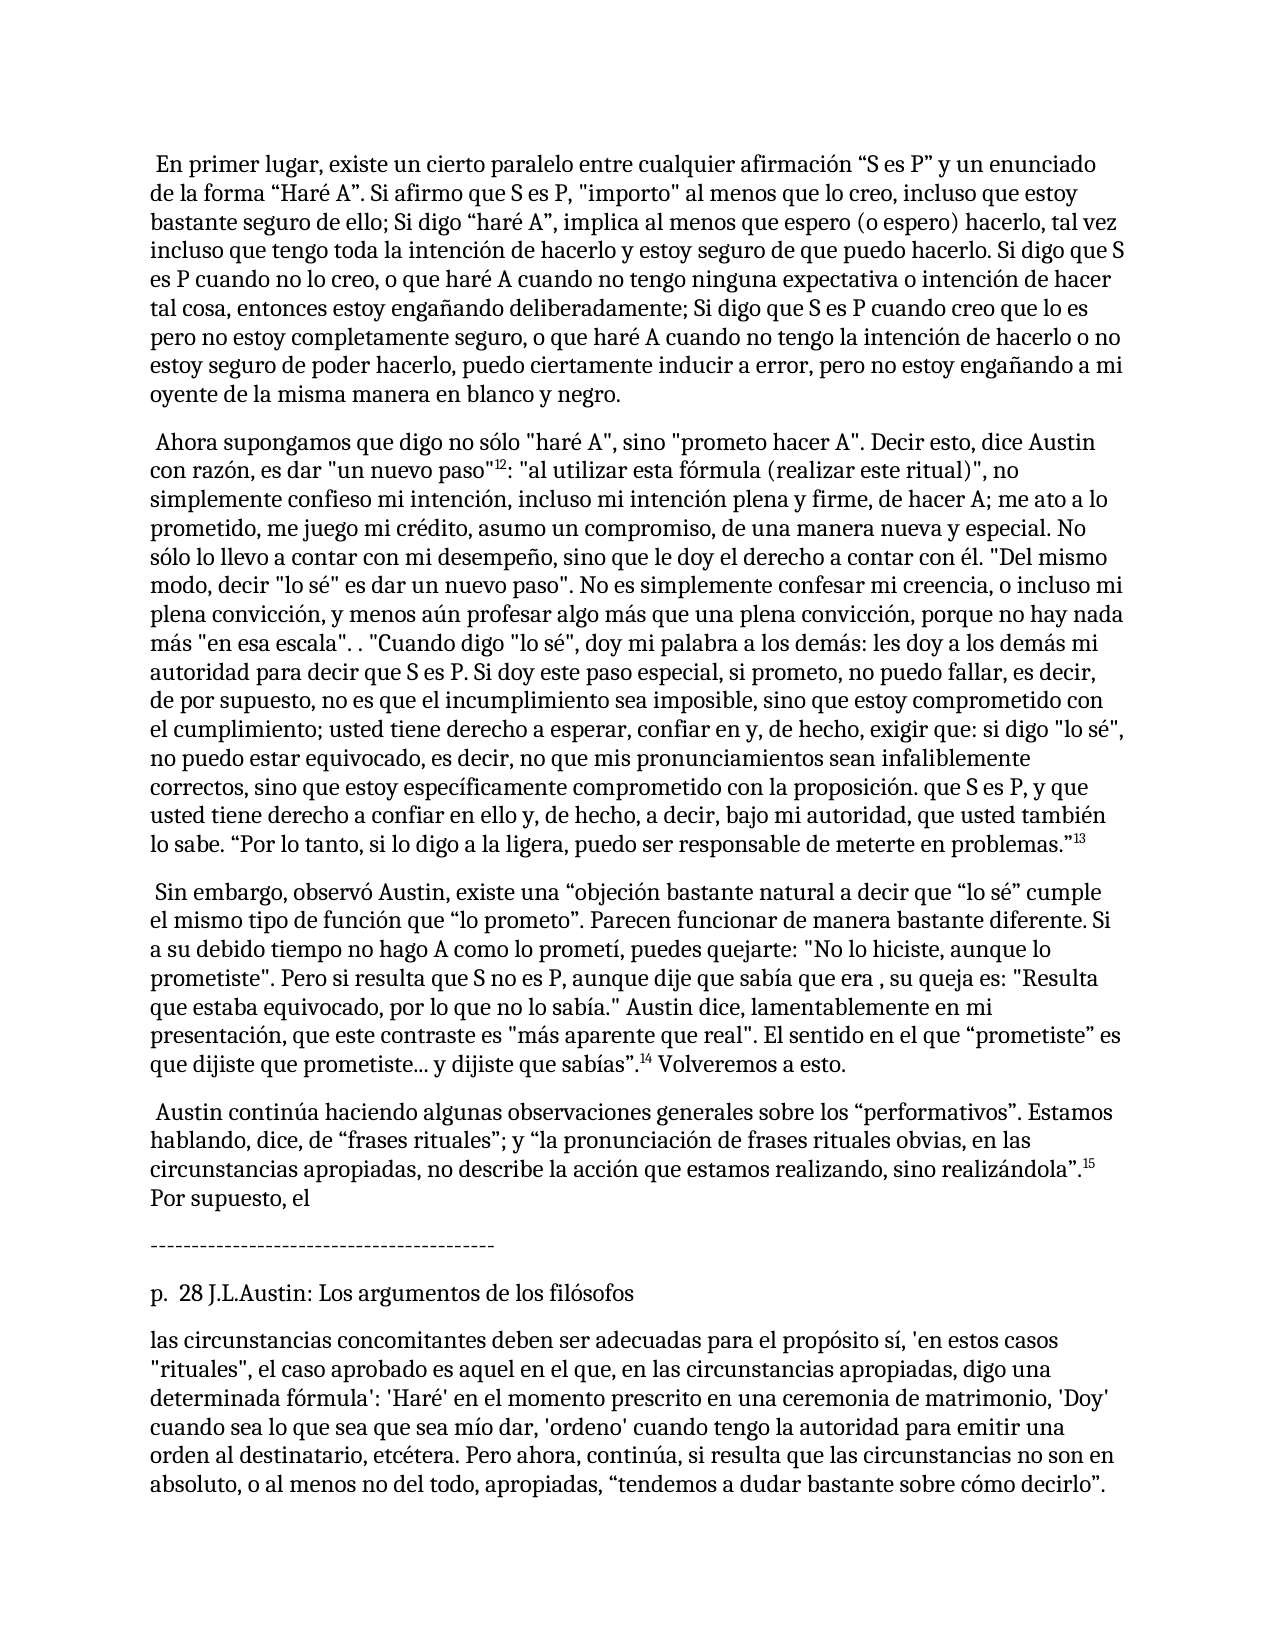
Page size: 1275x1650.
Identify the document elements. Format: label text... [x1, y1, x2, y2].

text En primer lugar, existe un cierto paralelo entre cualquier afirmación “S es P” y un enunciado de la forma “Haré A”. Si afirmo que S es P, "importo" al menos que lo creo, incluso que estoy bastante seguro de ello; Si digo “haré A”, implica al menos que espero (o espero) hacerlo, tal vez incluso que tengo toda la intención de hacerlo y estoy seguro de que puedo hacerlo. Si digo que S es P cuando no lo creo, o que haré A cuando no tengo ninguna expectativa o intención de hacer tal cosa, entonces estoy engañando deliberadamente; Si digo que S es P cuando creo que lo es pero no estoy completamente seguro, o que haré A cuando no tengo la intención de hacerlo o no estoy seguro de poder hacerlo, puedo ciertamente inducir a error, pero no estoy engañando a mi oyente de la misma manera en blanco y negro. [150, 150, 1125, 409]
text ------------------------------------------ [150, 1231, 1125, 1260]
text p. 28 J.L.Austin: Los argumentos de los filósofos [150, 1279, 1125, 1307]
text Sin embargo, observó Austin, existe una “objeción bastante natural a decir que “lo sé” cumple el mismo tipo de función que “lo prometo”. Parecen funcionar de manera bastante diferente. Si a su debido tiempo no hago A como lo prometí, puedes quejarte: "No lo hiciste, aunque lo prometiste". Pero si resulta que S no es P, aunque dije que sabía que era , su queja es: "Resulta que estaba equivocado, por lo que no lo sabía." Austin dice, lamentablemente en mi presentación, que este contraste es "más aparente que real". El sentido en el que “prometiste” es que dijiste que prometiste... y dijiste que sabías”.14 Volveremos a esto. [150, 877, 1125, 1079]
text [150, 1326, 1125, 1499]
text Austin continúa haciendo algunas observaciones generales sobre los “performativos”. Estamos hablando, dice, de “frases rituales”; y “la pronunciación de frases rituales obvias, en las circunstancias apropiadas, no describe la acción que estamos realizando, sino realizándola”.15 Por supuesto, el [150, 1097, 1125, 1212]
text Ahora supongamos que digo no sólo "haré A", sino "prometo hacer A". Decir esto, dice Austin con razón, es dar "un nuevo paso"12: "al utilizar esta fórmula (realizar este ritual)", no simplemente confieso mi intención, incluso mi intención plena y firme, de hacer A; me ato a lo prometido, me juego mi crédito, asumo un compromiso, de una manera nueva y especial. No sólo lo llevo a contar con mi desempeño, sino que le doy el derecho a contar con él. "Del mismo modo, decir "lo sé" es dar un nuevo paso". No es simplemente confesar mi creencia, o incluso mi plena convicción, y menos aún profesar algo más que una plena convicción, porque no hay nada más "en esa escala". . "Cuando digo "lo sé", doy mi palabra a los demás: les doy a los demás mi autoridad para decir que S es P. Si doy este paso especial, si prometo, no puedo fallar, es decir, de por supuesto, no es que el incumplimiento sea imposible, sino que estoy comprometido con el cumplimiento; usted tiene derecho a esperar, confiar en y, de hecho, exigir que: si digo "lo sé", no puedo estar equivocado, es decir, no que mis pronunciamientos sean infaliblemente correctos, sino que estoy específicamente comprometido con la proposición. que S es P, y que usted tiene derecho a confiar en ello y, de hecho, a decir, bajo mi autoridad, que usted también lo sabe. “Por lo tanto, si lo digo a la ligera, puedo ser responsable de meterte en problemas.”13 [150, 427, 1125, 859]
